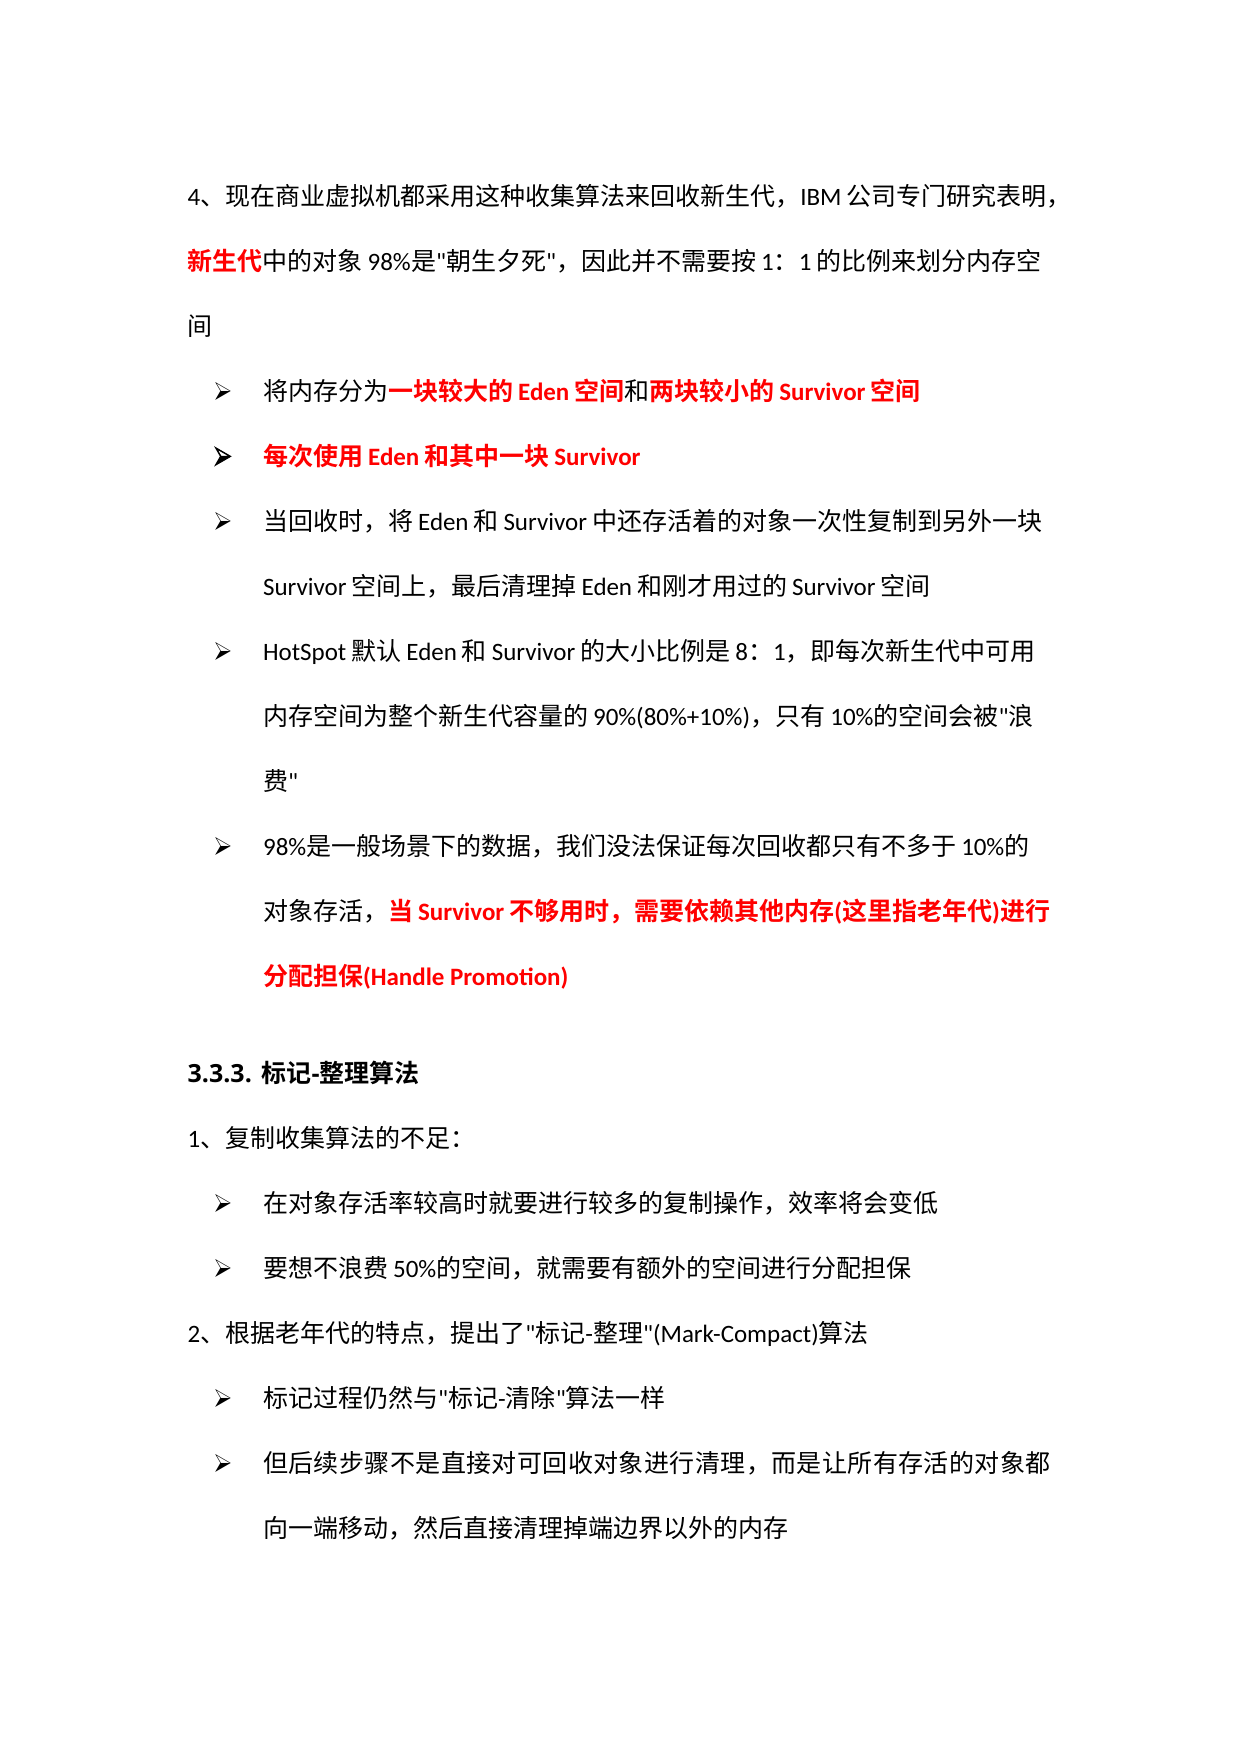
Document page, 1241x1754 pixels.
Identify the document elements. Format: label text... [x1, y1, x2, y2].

list HotSpot默认Eden和Survivor的大小比例是8：1，即每次新生代中可用内存空间为整个新生代容量的90%(80%+10%)，只有10%的空间会被"浪费" [213, 617, 1053, 812]
subtitle 标记-整理算法 [187, 1039, 1053, 1104]
list 98%是一般场景下的数据，我们没法保证每次回收都只有不多于10%的对象存活，当Survivor不够用时，需要依赖其他内存(这里指老年代)进行分配担保(Handle Promotion) [213, 812, 1053, 1007]
list 将内存分为一块较大的Eden空间和两块较小的Survivor空间 [213, 357, 1053, 422]
list 在对象存活率较高时就要进行较多的复制操作，效率将会变低 [213, 1169, 1053, 1234]
list 当回收时，将Eden和Survivor中还存活着的对象一次性复制到另外一块Survivor空间上，最后清理掉Eden和刚才用过的Survivor空间 [213, 487, 1053, 617]
list 标记过程仍然与"标记-清除"算法一样 [213, 1364, 1053, 1429]
text 1、复制收集算法的不足： [187, 1104, 1053, 1169]
list 但后续步骤不是直接对可回收对象进行清理，而是让所有存活的对象都向一端移动，然后直接清理掉端边界以外的内存 [213, 1429, 1053, 1559]
text 4、现在商业虚拟机都采用这种收集算法来回收新生代，IBM公司专门研究表明，新生代中的对象98%是"朝生夕死"，因此并不需要按1：1的比例来划分内存空间 [187, 162, 1053, 357]
list 每次使用Eden和其中一块Survivor [213, 422, 1053, 487]
text 2、根据老年代的特点，提出了"标记-整理"(Mark-Compact)算法 [187, 1299, 1053, 1364]
list 要想不浪费50%的空间，就需要有额外的空间进行分配担保 [213, 1234, 1053, 1299]
